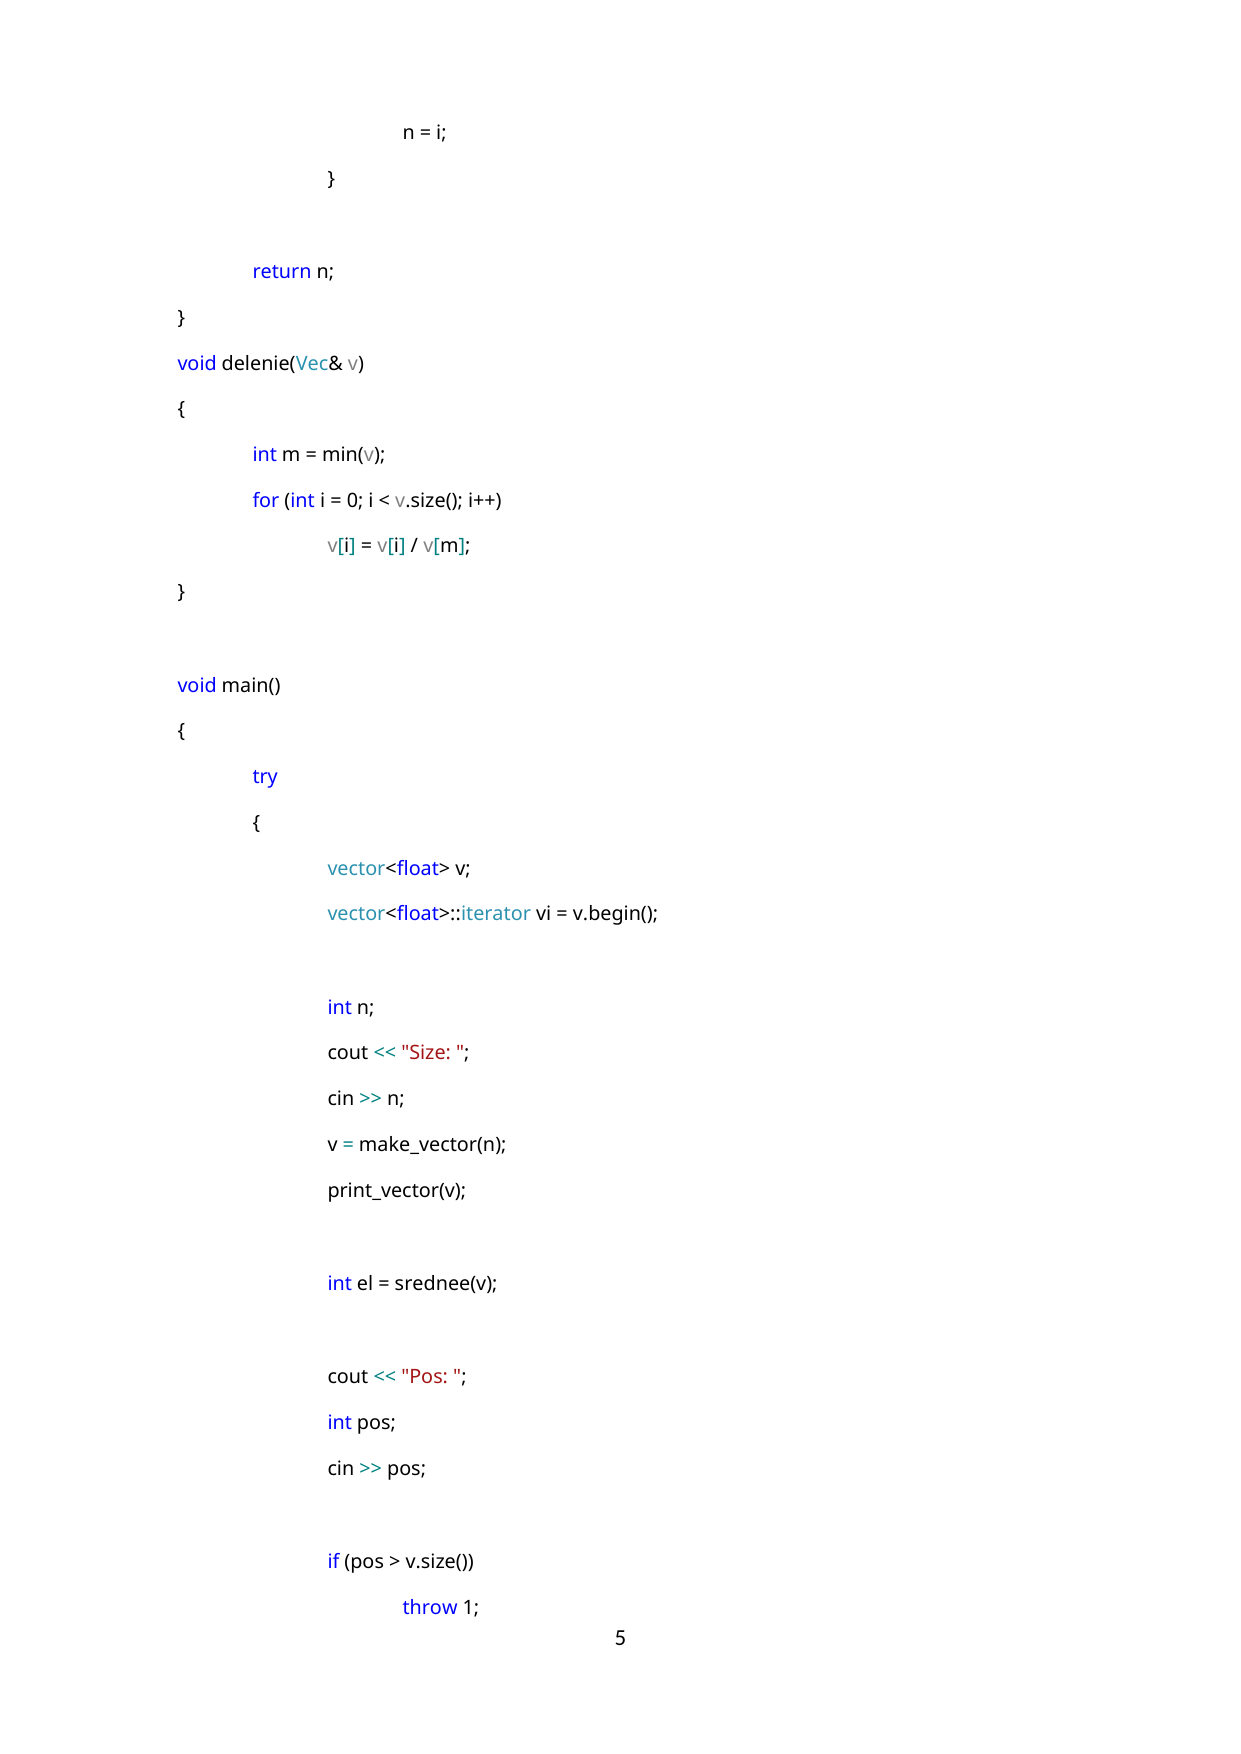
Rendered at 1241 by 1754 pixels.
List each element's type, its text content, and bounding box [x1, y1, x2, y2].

text } [177, 164, 1063, 191]
text throw 1; [177, 1593, 1063, 1620]
text void main() [177, 671, 1063, 698]
text n = i; [177, 118, 1063, 145]
text int n; [177, 993, 1063, 1020]
text { [177, 717, 1063, 743]
text cout << "Size: "; [177, 1039, 1063, 1066]
text vector<float> v; [177, 854, 1063, 881]
text vector<float>::iterator vi = v.begin(); [177, 899, 1063, 926]
text if (pos > v.size()) [177, 1548, 1063, 1574]
text try [177, 762, 1063, 789]
text print_vector(v); [177, 1176, 1063, 1203]
text int m = min(v); [177, 440, 1063, 467]
text cin >> pos; [177, 1454, 1063, 1481]
text cin >> n; [177, 1084, 1063, 1111]
text v = make_vector(n); [177, 1130, 1063, 1157]
text return n; [177, 257, 1063, 284]
text cout << "Pos: "; [177, 1363, 1063, 1390]
text v[i] = v[i] / v[m]; [177, 532, 1063, 559]
text int pos; [177, 1408, 1063, 1435]
text for (int i = 0; i < v.size(); i++) [177, 486, 1063, 513]
text { [177, 394, 1063, 421]
text void delenie(Vec& v) [177, 349, 1063, 376]
text int el = srednee(v); [177, 1269, 1063, 1296]
text } [177, 577, 1063, 604]
text { [177, 808, 1063, 835]
text } [177, 303, 1063, 330]
